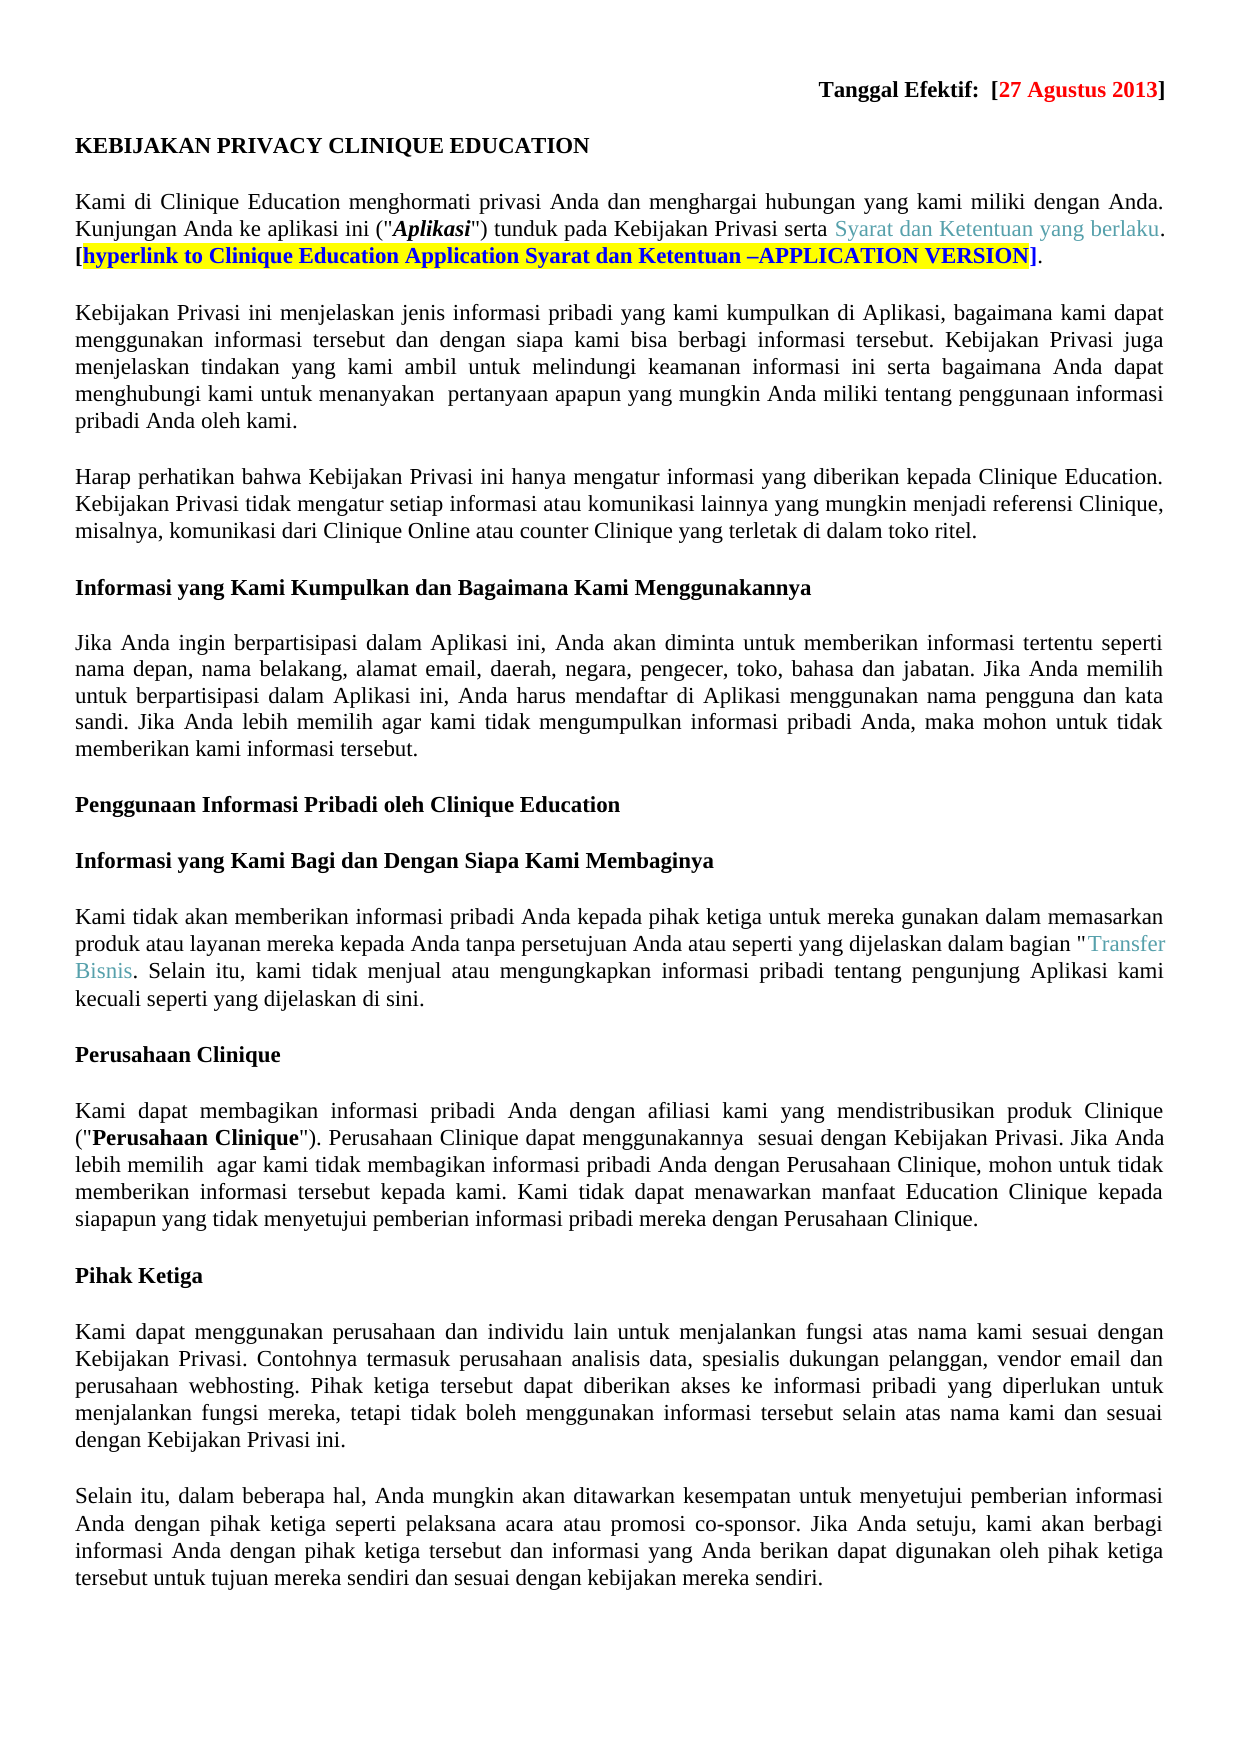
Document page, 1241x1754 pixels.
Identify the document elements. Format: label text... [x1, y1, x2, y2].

subtitle Perusahaan Clinique [75, 1040, 1165, 1067]
text Kami di Clinique Education menghormati privasi Anda dan menghargai hubungan yang kami miliki dengan Anda. Kunjungan Anda ke aplikasi ini ("Aplikasi") tunduk pada Kebijakan Privasi serta Syarat dan Ketentuan yang berlaku. [hyperlink to Clinique Education Application Syarat dan Ketentuan –APPLICATION VERSION]. [75, 187, 1165, 269]
text Tanggal Efektif: [27 Agustus 2013] [75, 75, 1165, 102]
subtitle KEBIJAKAN PRIVACY CLINIQUE EDUCATION [75, 131, 1165, 158]
text Selain itu, dalam beberapa hal, Anda mungkin akan ditawarkan kesempatan untuk menyetujui pemberian informasi Anda dengan pihak ketiga seperti pelaksana acara atau promosi co-sponsor. Jika Anda setuju, kami akan berbagi informasi Anda dengan pihak ketiga tersebut dan informasi yang Anda berikan dapat digunakan oleh pihak ketiga tersebut untuk tujuan mereka sendiri dan sesuai dengan kebijakan mereka sendiri. [75, 1482, 1165, 1590]
text Kebijakan Privasi ini menjelaskan jenis informasi pribadi yang kami kumpulkan di Aplikasi, bagaimana kami dapat menggunakan informasi tersebut dan dengan siapa kami bisa berbagi informasi tersebut. Kebijakan Privasi juga menjelaskan tindakan yang kami ambil untuk melindungi keamanan informasi ini serta bagaimana Anda dapat menghubungi kami untuk menanyakan pertanyaan apapun yang mungkin Anda miliki tentang penggunaan informasi pribadi Anda oleh kami. [75, 298, 1165, 433]
subtitle Informasi yang Kami Bagi dan Dengan Siapa Kami Membaginya [75, 846, 1165, 873]
subtitle Jika Anda ingin berpartisipasi dalam Aplikasi ini, Anda akan diminta untuk memberikan informasi tertentu seperti nama depan, nama belakang, alamat email, daerah, negara, pengecer, toko, bahasa dan jabatan. Jika Anda memilih untuk berpartisipasi dalam Aplikasi ini, Anda harus mendaftar di Aplikasi menggunakan nama pengguna dan kata sandi. Jika Anda lebih memilih agar kami tidak mengumpulkan informasi pribadi Anda, maka mohon untuk tidak memberikan kami informasi tersebut. [75, 629, 1165, 761]
text Kami tidak akan memberikan informasi pribadi Anda kepada pihak ketiga untuk mereka gunakan dalam memasarkan produk atau layanan mereka kepada Anda tanpa persetujuan Anda atau seperti yang dijelaskan dalam bagian "Transfer Bisnis. Selain itu, kami tidak menjual atau mengungkapkan informasi pribadi tentang pengunjung Aplikasi kami kecuali seperti yang dijelaskan di sini. [75, 903, 1165, 1011]
subtitle Penggunaan Informasi Pribadi oleh Clinique Education [75, 790, 1165, 817]
text Pihak Ketiga [75, 1261, 1165, 1288]
subtitle Informasi yang Kami Kumpulkan dan Bagaimana Kami Menggunakannya [75, 573, 1165, 600]
text Kami dapat menggunakan perusahaan dan individu lain untuk menjalankan fungsi atas nama kami sesuai dengan Kebijakan Privasi. Contohnya termasuk perusahaan analisis data, spesialis dukungan pelanggan, vendor email dan perusahaan webhosting. Pihak ketiga tersebut dapat diberikan akses ke informasi pribadi yang diperlukan untuk menjalankan fungsi mereka, tetapi tidak boleh menggunakan informasi tersebut selain atas nama kami dan sesuai dengan Kebijakan Privasi ini. [75, 1317, 1165, 1453]
text Kami dapat membagikan informasi pribadi Anda dengan afiliasi kami yang mendistribusikan produk Clinique ("Perusahaan Clinique"). Perusahaan Clinique dapat menggunakannya sesuai dengan Kebijakan Privasi. Jika Anda lebih memilih agar kami tidak membagikan informasi pribadi Anda dengan Perusahaan Clinique, mohon untuk tidak memberikan informasi tersebut kepada kami. Kami tidak dapat menawarkan manfaat Education Clinique kepada siapapun yang tidak menyetujui pemberian informasi pribadi mereka dengan Perusahaan Clinique. [75, 1096, 1165, 1232]
text Harap perhatikan bahwa Kebijakan Privasi ini hanya mengatur informasi yang diberikan kepada Clinique Education. Kebijakan Privasi tidak mengatur setiap informasi atau komunikasi lainnya yang mungkin menjadi referensi Clinique, misalnya, komunikasi dari Clinique Online atau counter Clinique yang terletak di dalam toko ritel. [75, 462, 1165, 544]
